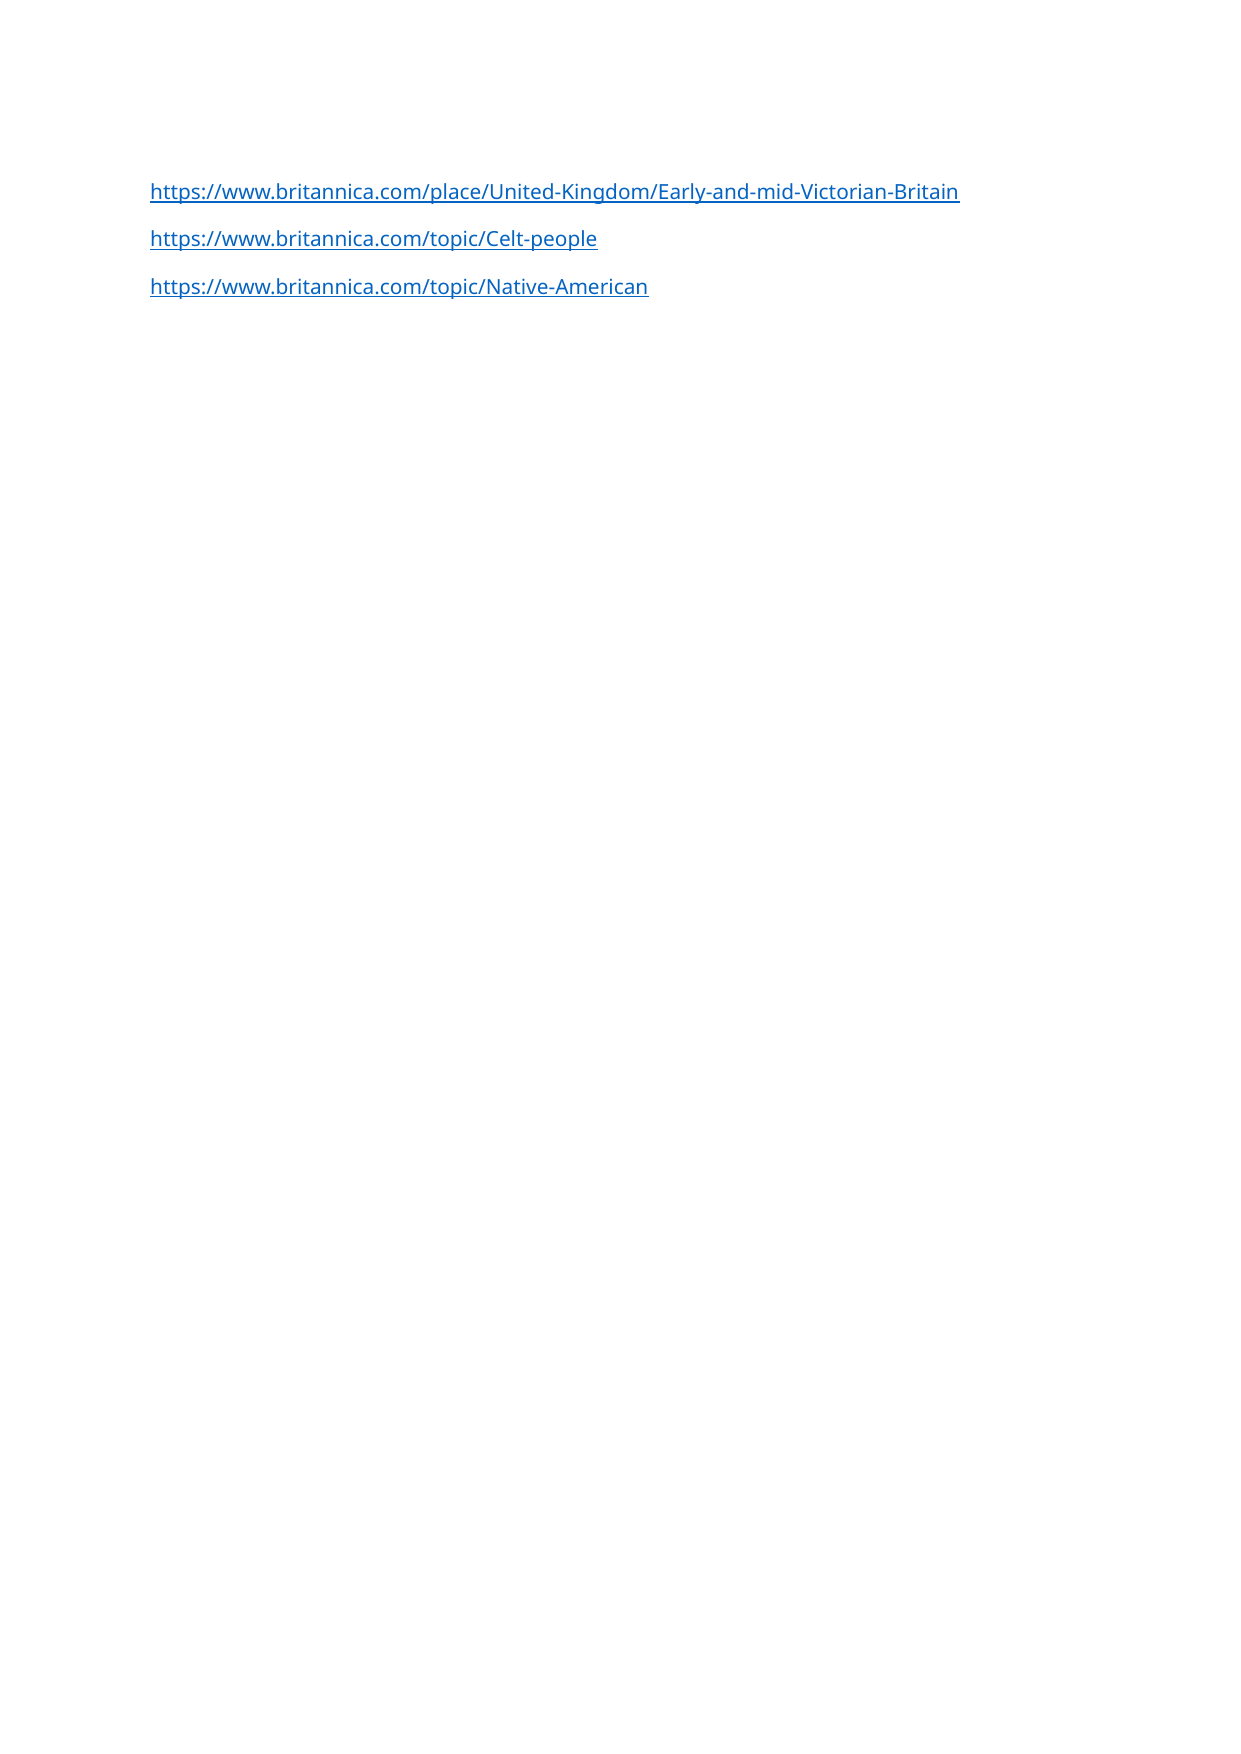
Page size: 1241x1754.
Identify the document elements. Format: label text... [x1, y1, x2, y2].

text https://www.britannica.com/topic/Native-American [150, 272, 1090, 300]
text https://www.britannica.com/topic/Celt-people [150, 224, 1090, 253]
text https://www.britannica.com/place/United-Kingdom/Early-and-mid-Victorian-Britain [150, 177, 1090, 206]
